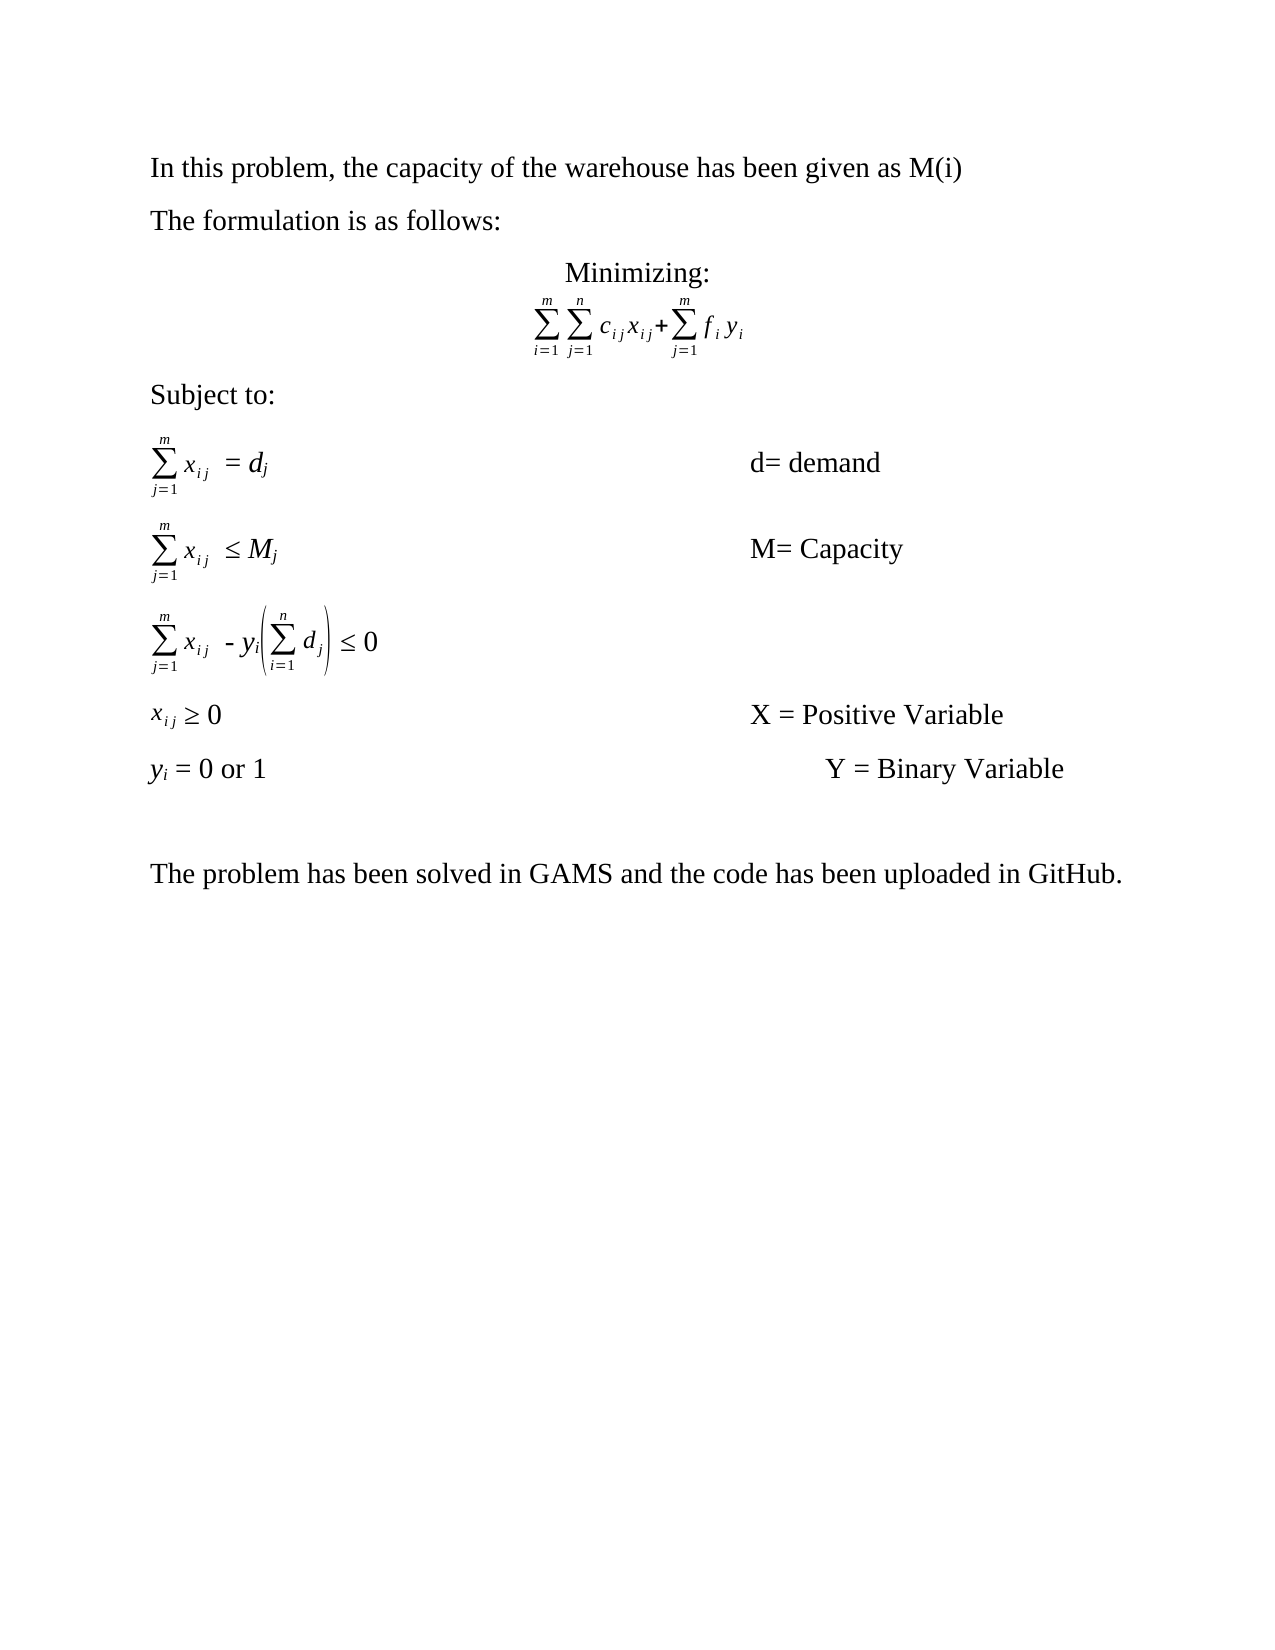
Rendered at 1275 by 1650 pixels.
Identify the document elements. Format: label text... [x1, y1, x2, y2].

text ≤ Mj M= Capacity [150, 517, 1125, 584]
text Subject to: [150, 377, 1125, 411]
text The formulation is as follows: [150, 203, 1125, 236]
text ≥ 0 X = Positive Variable [150, 697, 1125, 732]
text = dj d= demand [150, 430, 1125, 498]
text The problem has been solved in GAMS and the code has been uploaded in GitHub. [150, 857, 1125, 890]
text Minimizing: [150, 256, 1125, 359]
text In this problem, the capacity of the warehouse has been given as M(i) [150, 150, 1125, 183]
text - yi ≤ 0 [150, 603, 1125, 678]
text yi = 0 or 1 Y = Binary Variable [150, 751, 1125, 784]
